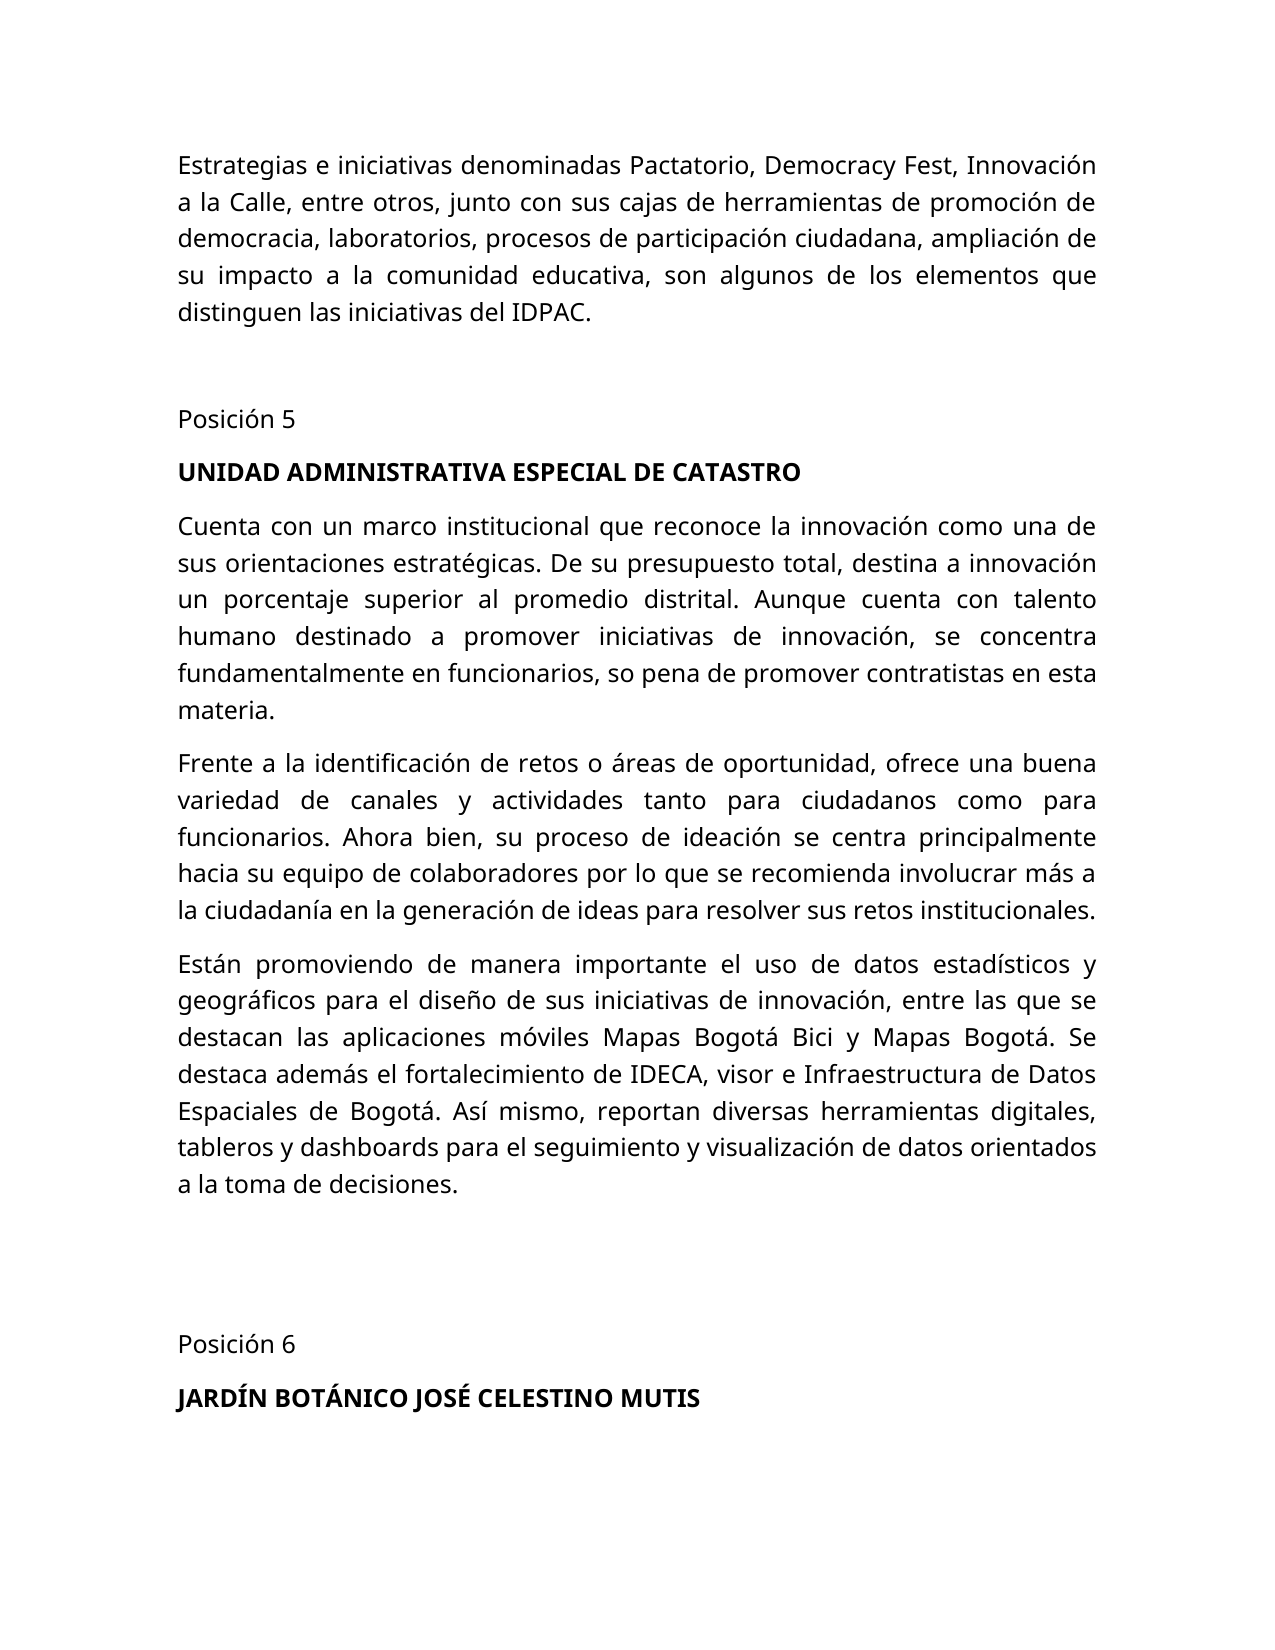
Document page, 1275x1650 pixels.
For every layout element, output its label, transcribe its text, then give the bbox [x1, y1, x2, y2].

text Cuenta con un marco institucional que reconoce la innovación como una de sus orientaciones estratégicas. De su presupuesto total, destina a innovación un porcentaje superior al promedio distrital. Aunque cuenta con talento humano destinado a promover iniciativas de innovación, se concentra fundamentalmente en funcionarios, so pena de promover contratistas en esta materia. [177, 508, 1098, 726]
text Posición 6 [177, 1327, 1098, 1361]
text Posición 5 [177, 402, 1098, 436]
text Estrategias e iniciativas denominadas Pactatorio, Democracy Fest, Innovación a la Calle, entre otros, junto con sus cajas de herramientas de promoción de democracia, laboratorios, procesos de participación ciudadana, ampliación de su impacto a la comunidad educativa, son algunos de los elementos que distinguen las iniciativas del IDPAC. [177, 148, 1098, 329]
text Están promoviendo de manera importante el uso de datos estadísticos y geográficos para el diseño de sus iniciativas de innovación, entre las que se destacan las aplicaciones móviles Mapas Bogotá Bici y Mapas Bogotá. Se destaca además el fortalecimiento de IDECA, visor e Infraestructura de Datos Espaciales de Bogotá. Así mismo, reportan diversas herramientas digitales, tableros y dashboards para el seguimiento y visualización de datos orientados a la toma de decisiones. [177, 946, 1098, 1201]
text JARDÍN BOTÁNICO JOSÉ CELESTINO MUTIS [177, 1381, 1098, 1415]
text Frente a la identificación de retos o áreas de oportunidad, ofrece una buena variedad de canales y actividades tanto para ciudadanos como para funcionarios. Ahora bien, su proceso de ideación se centra principalmente hacia su equipo de colaboradores por lo que se recomienda involucrar más a la ciudadanía en la generación de ideas para resolver sus retos institucionales. [177, 746, 1098, 927]
text UNIDAD ADMINISTRATIVA ESPECIAL DE CATASTRO [177, 455, 1098, 489]
